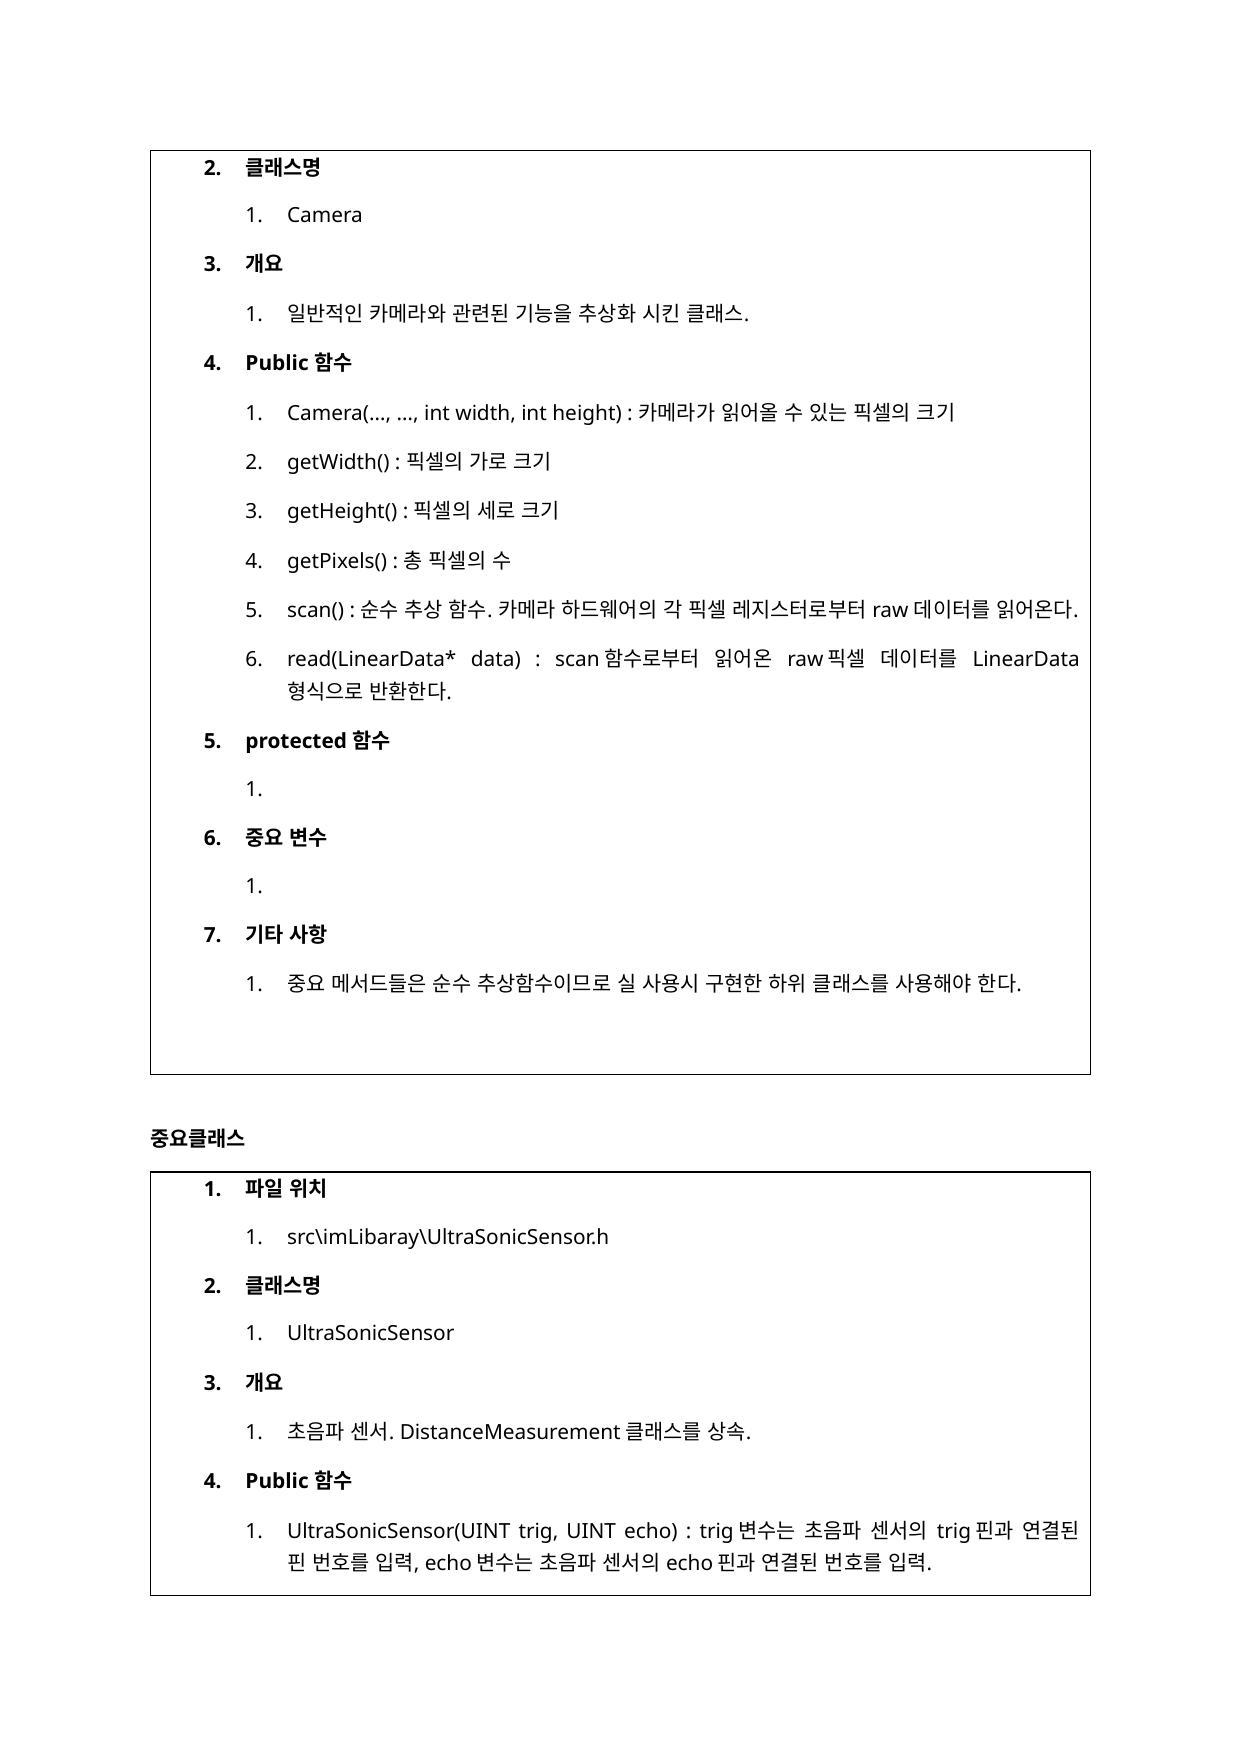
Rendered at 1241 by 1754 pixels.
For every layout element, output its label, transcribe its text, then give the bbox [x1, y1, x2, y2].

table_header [151, 151, 1090, 1074]
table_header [151, 1173, 1090, 1595]
text 중요클래스 [150, 1122, 1090, 1152]
